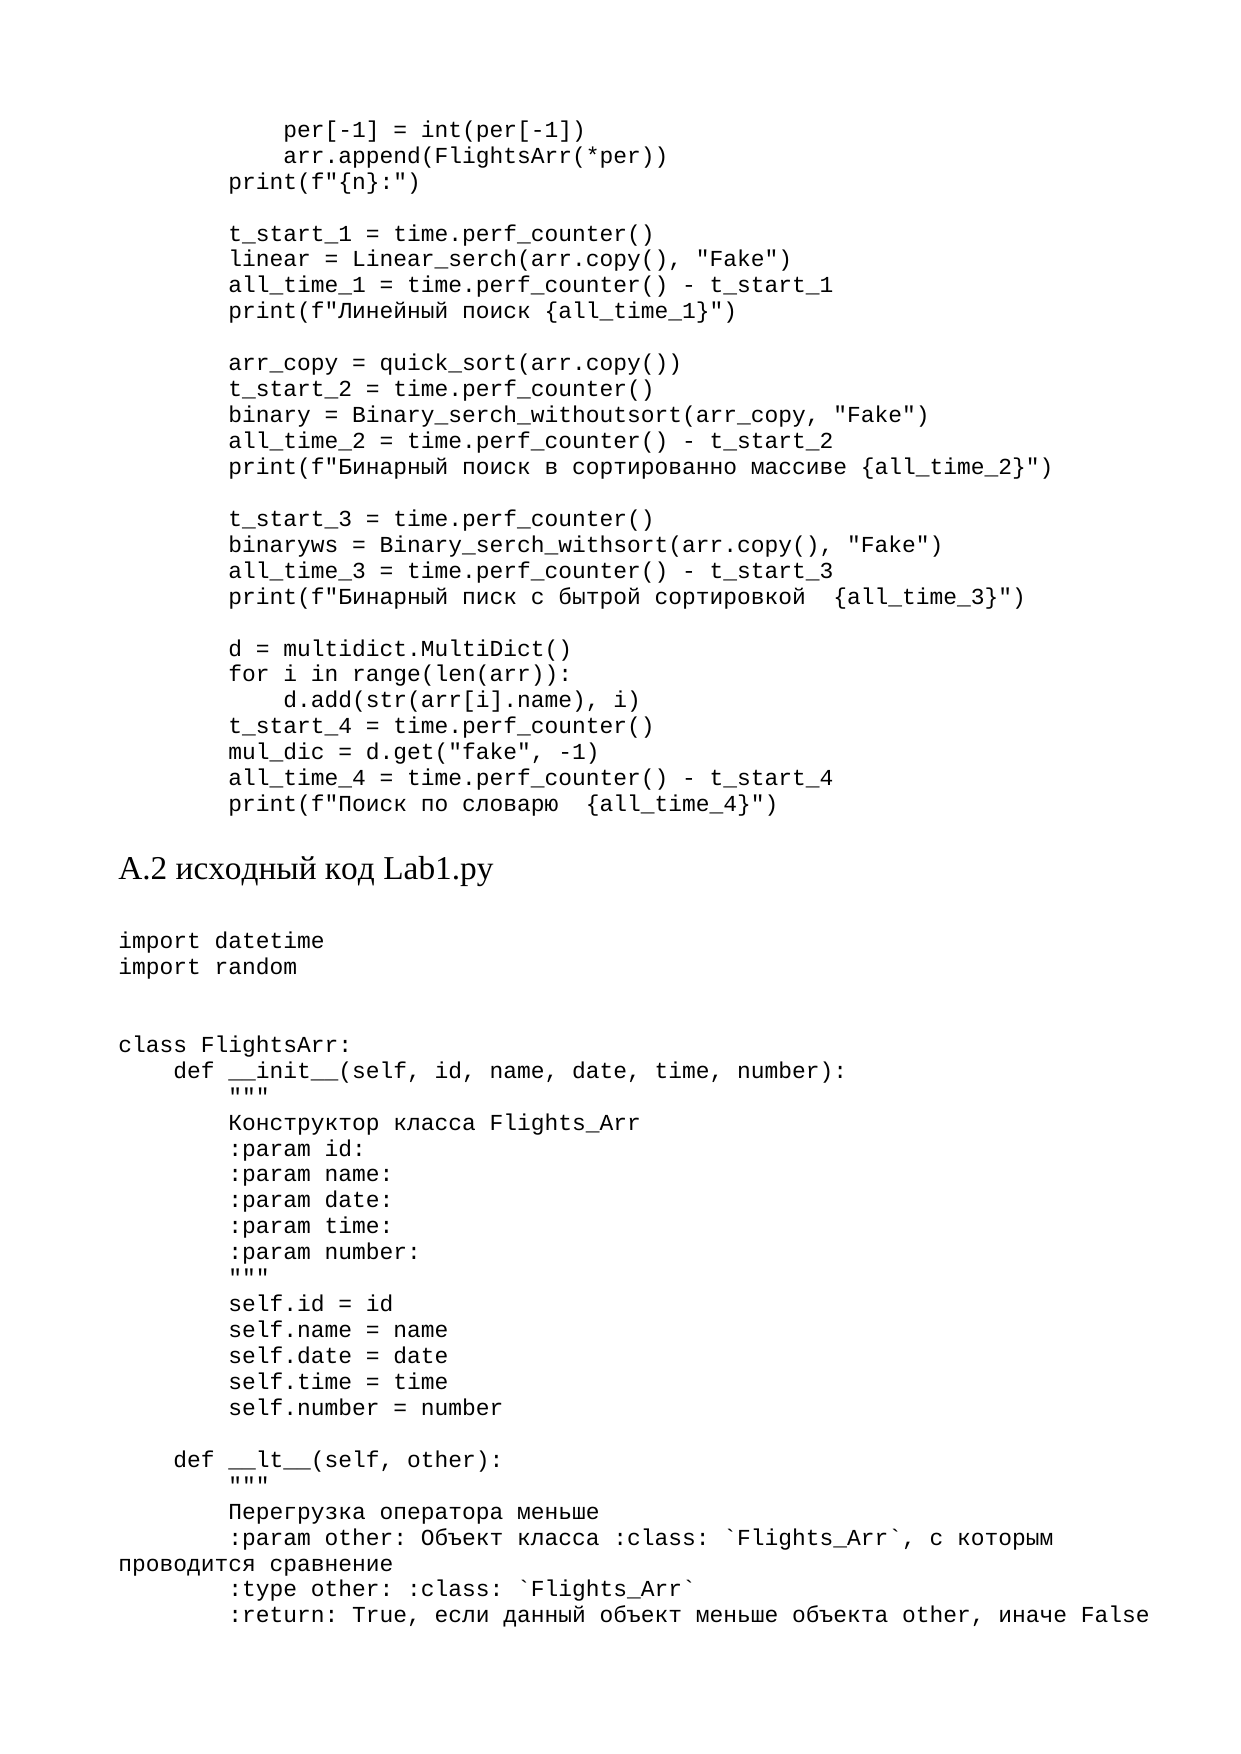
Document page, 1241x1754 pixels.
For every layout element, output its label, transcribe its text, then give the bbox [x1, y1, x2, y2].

text Перегрузка оператора меньше [118, 1500, 1181, 1526]
text print(f"Линейный поиск {all_time_1}") [118, 300, 1181, 326]
text """ [118, 1474, 1181, 1500]
text all_time_4 = time.perf_counter() - t_start_4 [118, 767, 1181, 792]
text self.number = number [118, 1396, 1181, 1422]
text self.name = name [118, 1318, 1181, 1344]
text self.id = id [118, 1292, 1181, 1318]
text Конструктор класса Flights_Arr [118, 1111, 1181, 1137]
text :param time: [118, 1215, 1181, 1241]
text """ [118, 1085, 1181, 1111]
text per[-1] = int(per[-1]) [118, 118, 1181, 144]
text print(f"{n}:") [118, 170, 1181, 196]
text t_start_3 = time.perf_counter() [118, 507, 1181, 533]
text print(f"Поиск по словарю {all_time_4}") [118, 792, 1181, 818]
text :param name: [118, 1163, 1181, 1189]
text А.2 исходный код Lab1.py [118, 848, 1181, 887]
text import random [118, 955, 1181, 981]
text :param date: [118, 1189, 1181, 1215]
text all_time_3 = time.perf_counter() - t_start_3 [118, 559, 1181, 585]
text for i in range(len(arr)): [118, 663, 1181, 689]
text d = multidict.MultiDict() [118, 637, 1181, 663]
text class FlightsArr: [118, 1033, 1181, 1059]
text t_start_1 = time.perf_counter() [118, 222, 1181, 248]
text mul_dic = d.get("fake", -1) [118, 741, 1181, 767]
text t_start_2 = time.perf_counter() [118, 377, 1181, 403]
text all_time_2 = time.perf_counter() - t_start_2 [118, 429, 1181, 455]
text import datetime [118, 929, 1181, 955]
text :param id: [118, 1137, 1181, 1163]
text all_time_1 = time.perf_counter() - t_start_1 [118, 274, 1181, 300]
text linear = Linear_serch(arr.copy(), "Fake") [118, 248, 1181, 274]
text arr.append(FlightsArr(*per)) [118, 144, 1181, 170]
text :param number: [118, 1241, 1181, 1267]
text print(f"Бинарный писк с бытрой сортировкой {all_time_3}") [118, 585, 1181, 611]
text t_start_4 = time.perf_counter() [118, 715, 1181, 741]
text self.date = date [118, 1344, 1181, 1370]
text def __lt__(self, other): [118, 1448, 1181, 1474]
text binary = Binary_serch_withoutsort(arr_copy, "Fake") [118, 403, 1181, 429]
text :type other: :class: `Flights_Arr` [118, 1578, 1181, 1604]
text arr_copy = quick_sort(arr.copy()) [118, 352, 1181, 377]
text """ [118, 1267, 1181, 1292]
text def __init__(self, id, name, date, time, number): [118, 1059, 1181, 1085]
text d.add(str(arr[i].name), i) [118, 689, 1181, 715]
text self.time = time [118, 1370, 1181, 1396]
text binaryws = Binary_serch_withsort(arr.copy(), "Fake") [118, 533, 1181, 559]
text :param other: Объект класса :class: `Flights_Arr`, с которым проводится сравнение [118, 1526, 1181, 1578]
text print(f"Бинарный поиск в сортированно массиве {all_time_2}") [118, 455, 1181, 481]
text :return: True, если данный объект меньше объекта other, иначе False [118, 1604, 1181, 1630]
